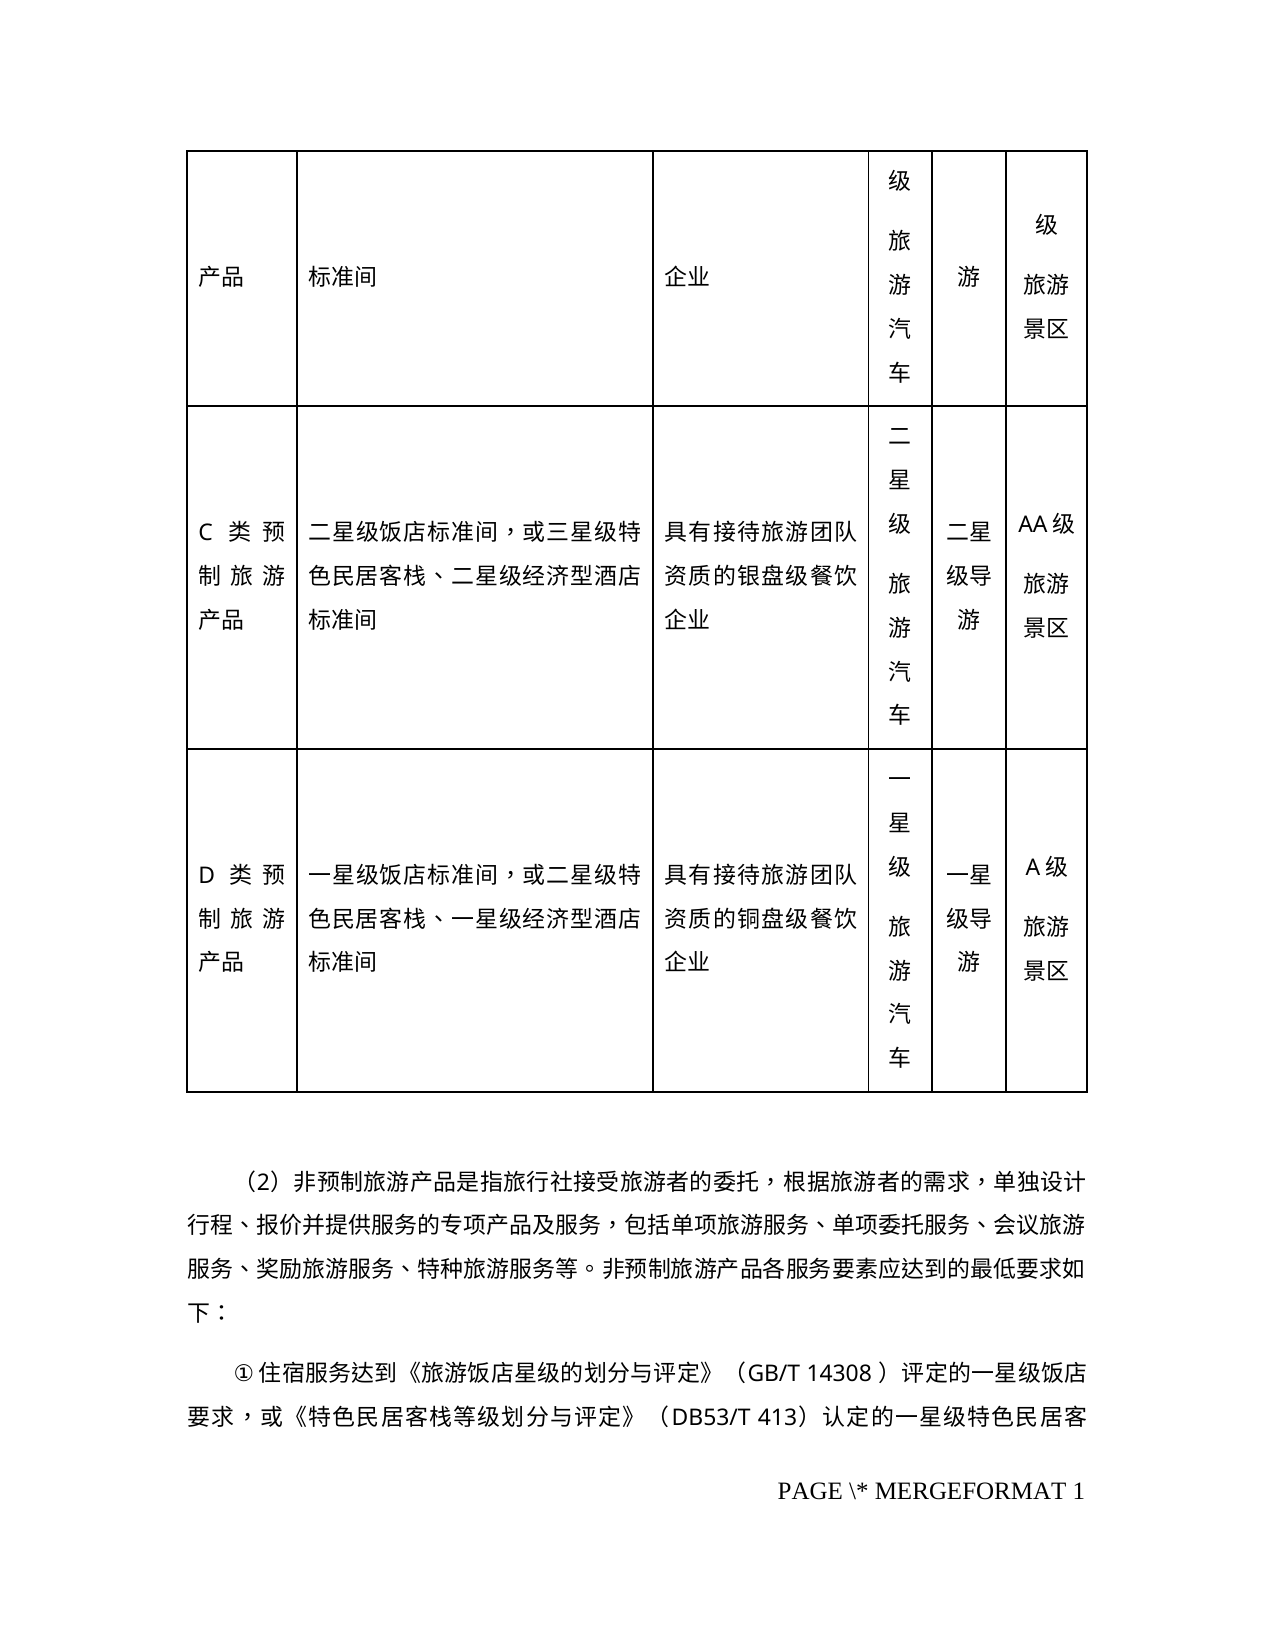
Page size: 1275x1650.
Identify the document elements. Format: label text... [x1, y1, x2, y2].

table_cell AA级 旅游景区 [1007, 407, 1086, 748]
table_cell AAA级 旅游景区 [1007, 152, 1086, 405]
table_cell C类预制旅游产品 [188, 407, 296, 748]
table_cell 一星级 旅游汽车 [869, 750, 931, 1091]
table_cell 一星级饭店标准间，或二星级特色民居客栈、一星级经济型酒店标准间 [298, 750, 652, 1091]
table_cell D类预制旅游产品 [188, 750, 296, 1091]
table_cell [298, 152, 652, 405]
table_cell B类预制旅游产品 [188, 152, 296, 405]
table_cell 二星级饭店标准间，或三星级特色民居客栈、二星级经济型酒店标准间 [298, 407, 652, 748]
table_cell 二星级导游 [933, 407, 1005, 748]
table_cell 三星级 旅游汽车 [869, 152, 931, 405]
table_cell 具有接待旅游团队资质的银盘级餐饮企业 [654, 407, 868, 748]
table_cell 具有接待旅游团队资质的铜盘级餐饮企业 [654, 750, 868, 1091]
table_cell 三星级导游 [933, 152, 1005, 405]
text （2）非预制旅游产品是指旅行社接受旅游者的委托，根据旅游者的需求，单独设计行程、报价并提供服务的专项产品及服务，包括单项旅游服务、单项委托服务、会议旅游服务、奖励旅游服务、特种旅游服务等。非预制旅游产品各服务要素应达到的最低要求如下： [187, 1153, 1087, 1328]
table_cell 二星级 旅游汽车 [869, 407, 931, 748]
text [187, 1344, 1087, 1432]
table_cell A级 旅游景区 [1007, 750, 1086, 1091]
table_cell 具有接待旅游团队资质的金盘级餐饮企业 [654, 152, 868, 405]
table_cell 一星级导游 [933, 750, 1005, 1091]
